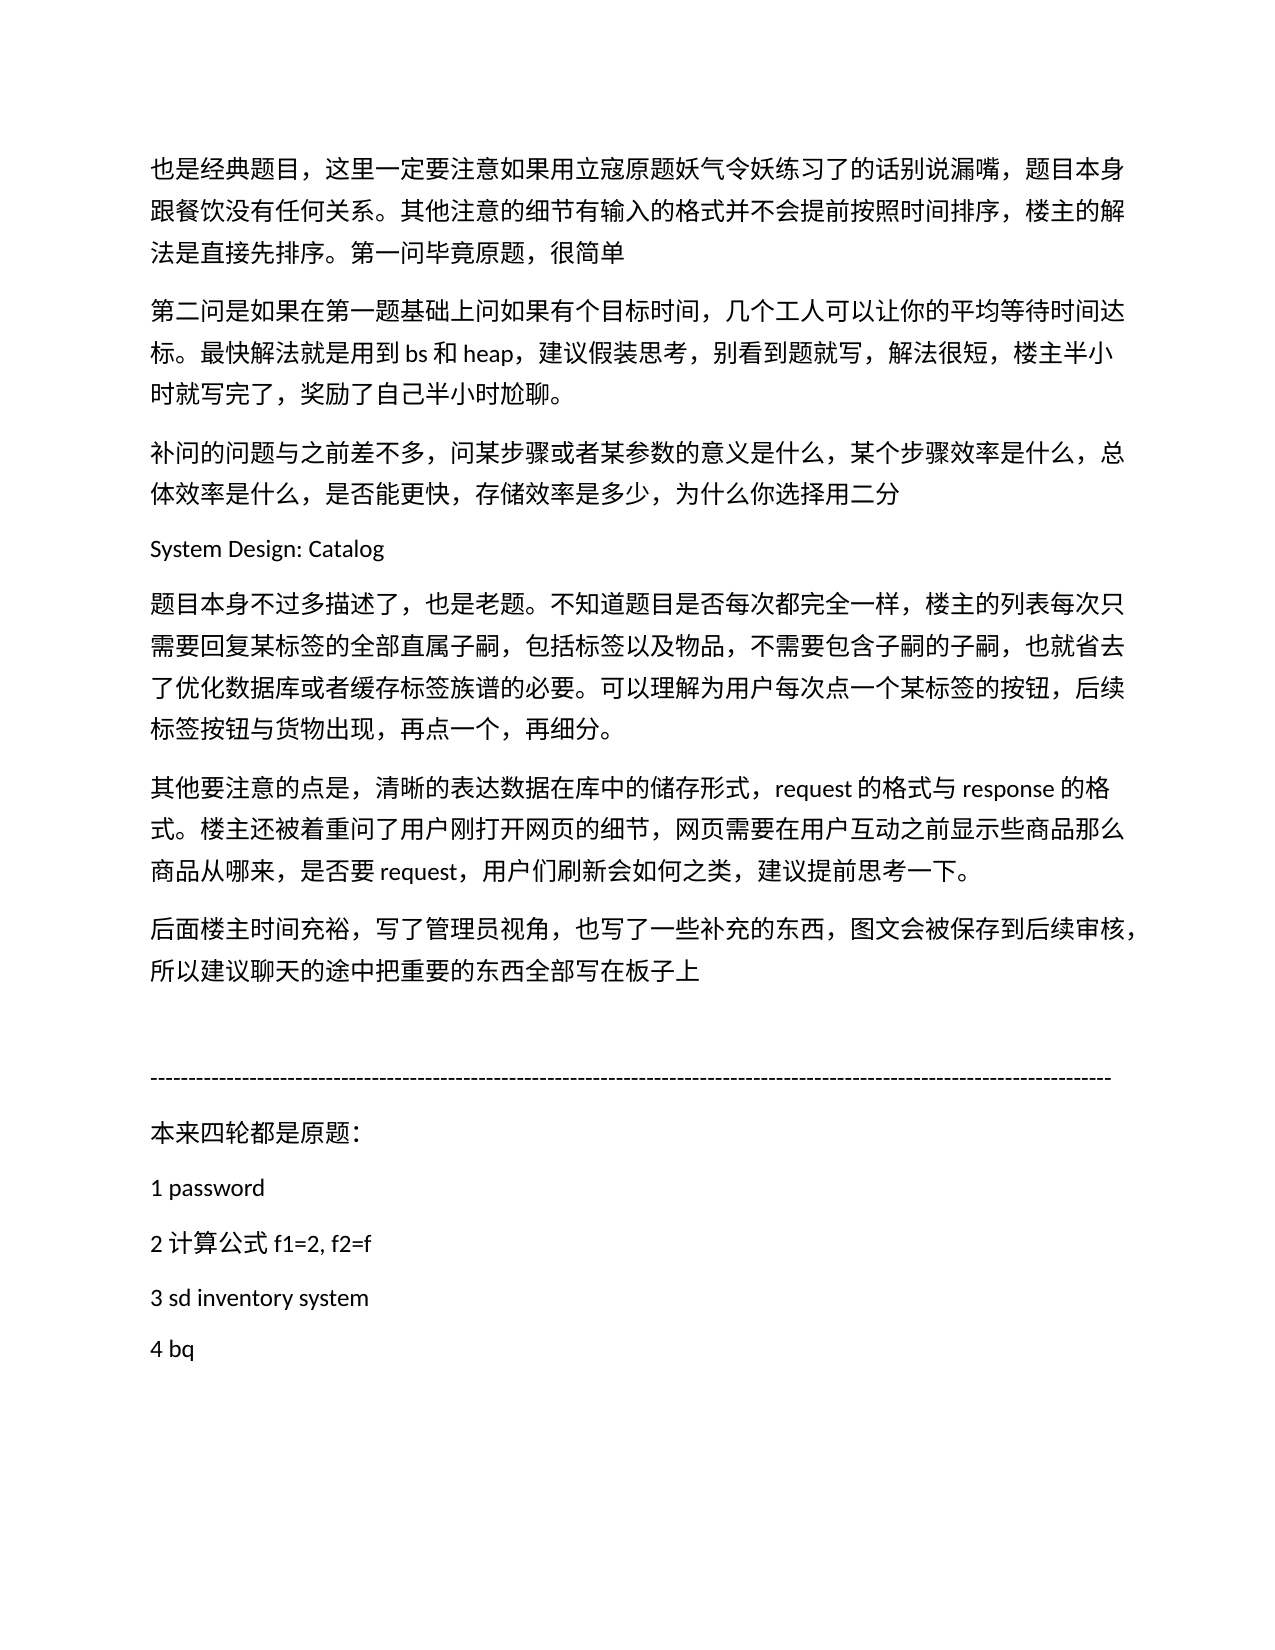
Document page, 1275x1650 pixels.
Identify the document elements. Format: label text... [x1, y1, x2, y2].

text 4 bq [150, 1333, 1125, 1364]
text 1 password [150, 1172, 1125, 1202]
text 其他要注意的点是，清晰的表达数据在库中的储存形式，request的格式与response的格式。楼主还被着重问了用户刚打开网页的细节，网页需要在用户互动之前显示些商品那么商品从哪来，是否要request，用户们刷新会如何之类，建议提前思考一下。 [150, 768, 1125, 888]
text 第二问是如果在第一题基础上问如果有个目标时间，几个工人可以让你的平均等待时间达标。最快解法就是用到bs和heap，建议假装思考，别看到题就写，解法很短，楼主半小时就写完了，奖励了自己半小时尬聊。 [150, 292, 1125, 411]
text 后面楼主时间充裕，写了管理员视角，也写了一些补充的东西，图文会被保存到后续审核，所以建议聊天的途中把重要的东西全部写在板子上 [150, 910, 1125, 988]
text 补问的问题与之前差不多，问某步骤或者某参数的意义是什么，某个步骤效率是什么，总体效率是什么，是否能更快，存储效率是多少，为什么你选择用二分 [150, 433, 1125, 511]
text 2 计算公式 f1=2, f2=f [150, 1223, 1125, 1259]
text ------------------------------------------------------------------------------------------------------------------------------ [150, 1062, 1125, 1092]
text 本来四轮都是原题： [150, 1113, 1125, 1149]
text 题目本身不过多描述了，也是老题。不知道题目是否每次都完全一样，楼主的列表每次只需要回复某标签的全部直属子嗣，包括标签以及物品，不需要包含子嗣的子嗣，也就省去了优化数据库或者缓存标签族谱的必要。可以理解为用户每次点一个某标签的按钮，后续标签按钮与货物出现，再点一个，再细分。 [150, 585, 1125, 746]
text 也是经典题目，这里一定要注意如果用立寇原题妖气令妖练习了的话别说漏嘴，题目本身跟餐饮没有任何关系。其他注意的细节有输入的格式并不会提前按照时间排序，楼主的解法是直接先排序。第一问毕竟原题，很简单 [150, 150, 1125, 269]
text System Design: Catalog [150, 533, 1125, 564]
text 3 sd inventory system [150, 1282, 1125, 1312]
